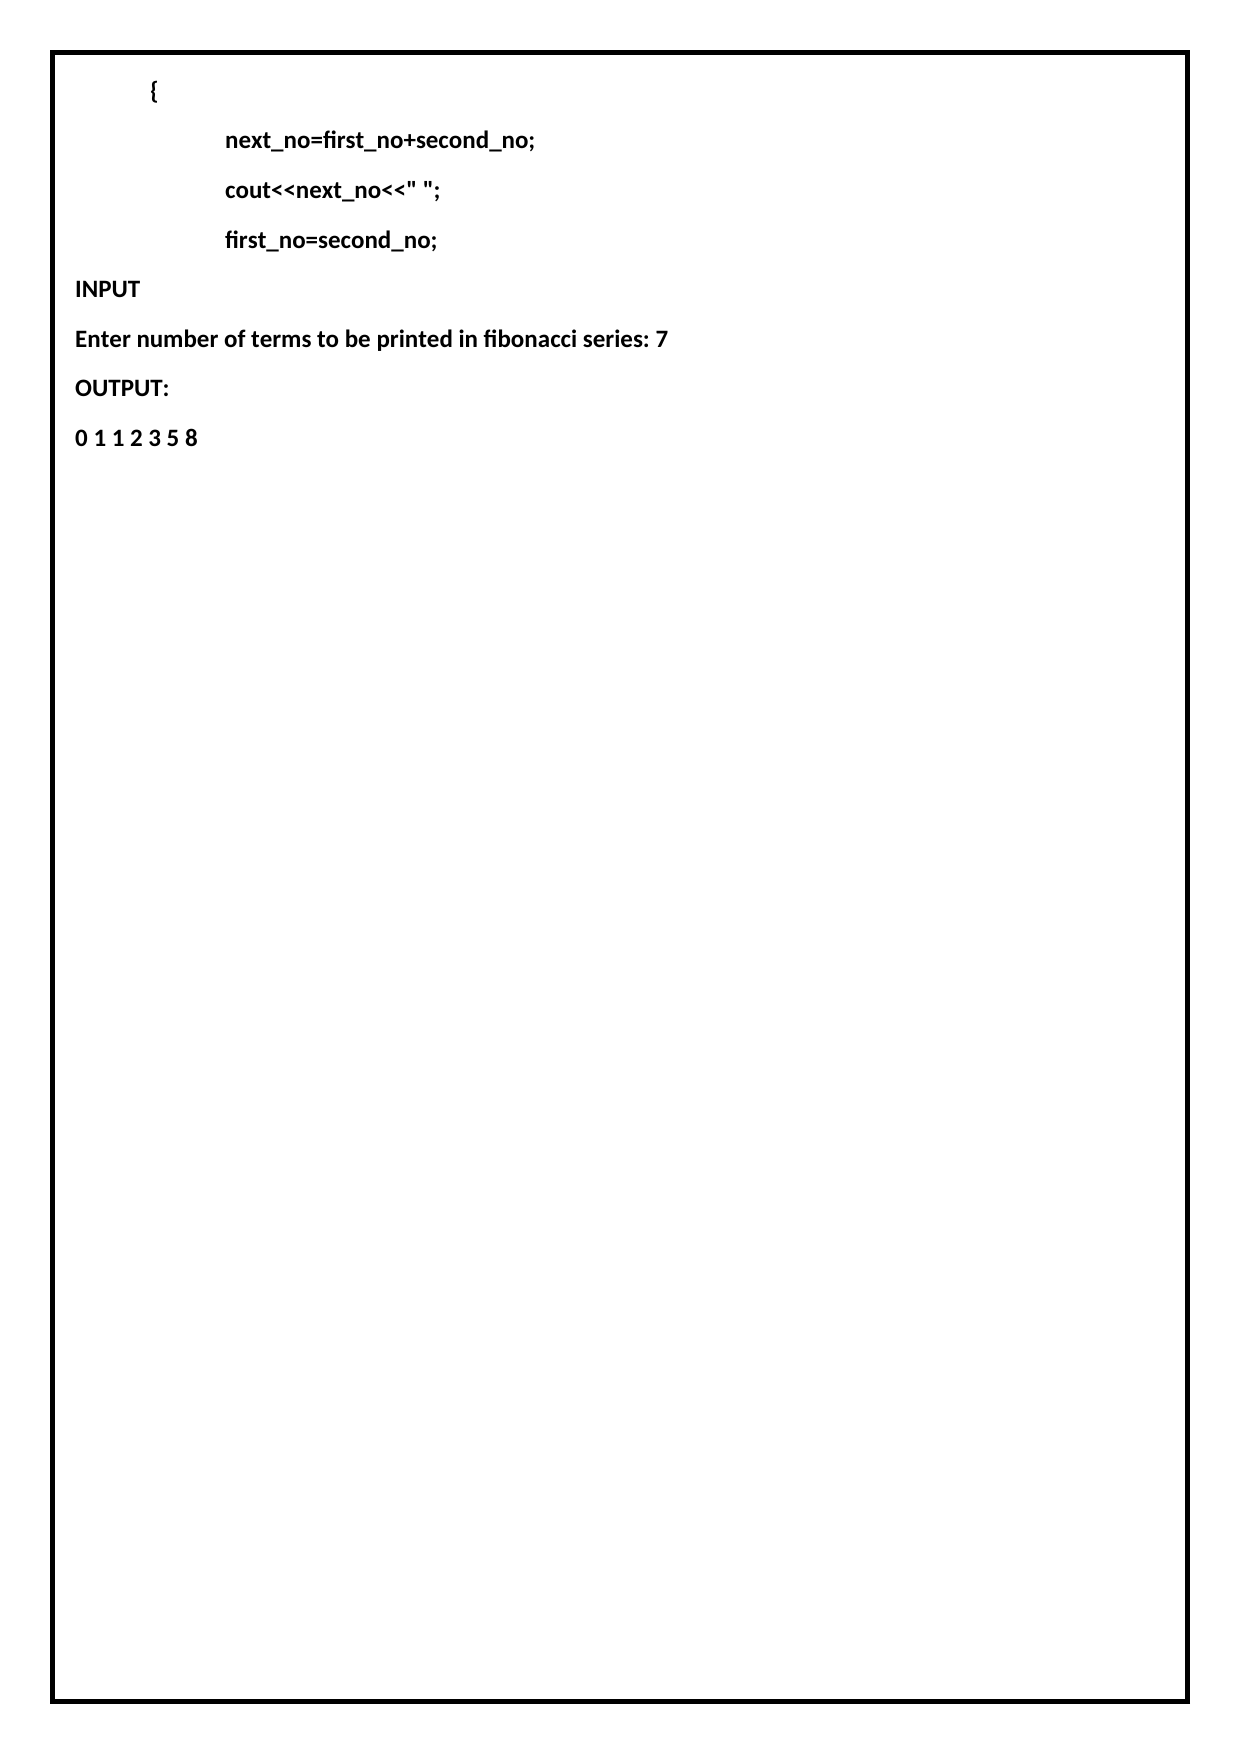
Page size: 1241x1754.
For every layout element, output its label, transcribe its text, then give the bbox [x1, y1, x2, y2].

text INPUT [75, 273, 1165, 304]
text Enter number of terms to be printed in fibonacci series: 7 [75, 323, 1165, 353]
text { [75, 75, 1165, 106]
text next_no=first_no+second_no; [75, 124, 1165, 155]
text 0 1 1 2 3 5 8 [75, 422, 1165, 453]
text OUTPUT: [75, 372, 1165, 403]
text first_no=second_no; [75, 224, 1165, 254]
text cout<<next_no<<" "; [75, 174, 1165, 205]
